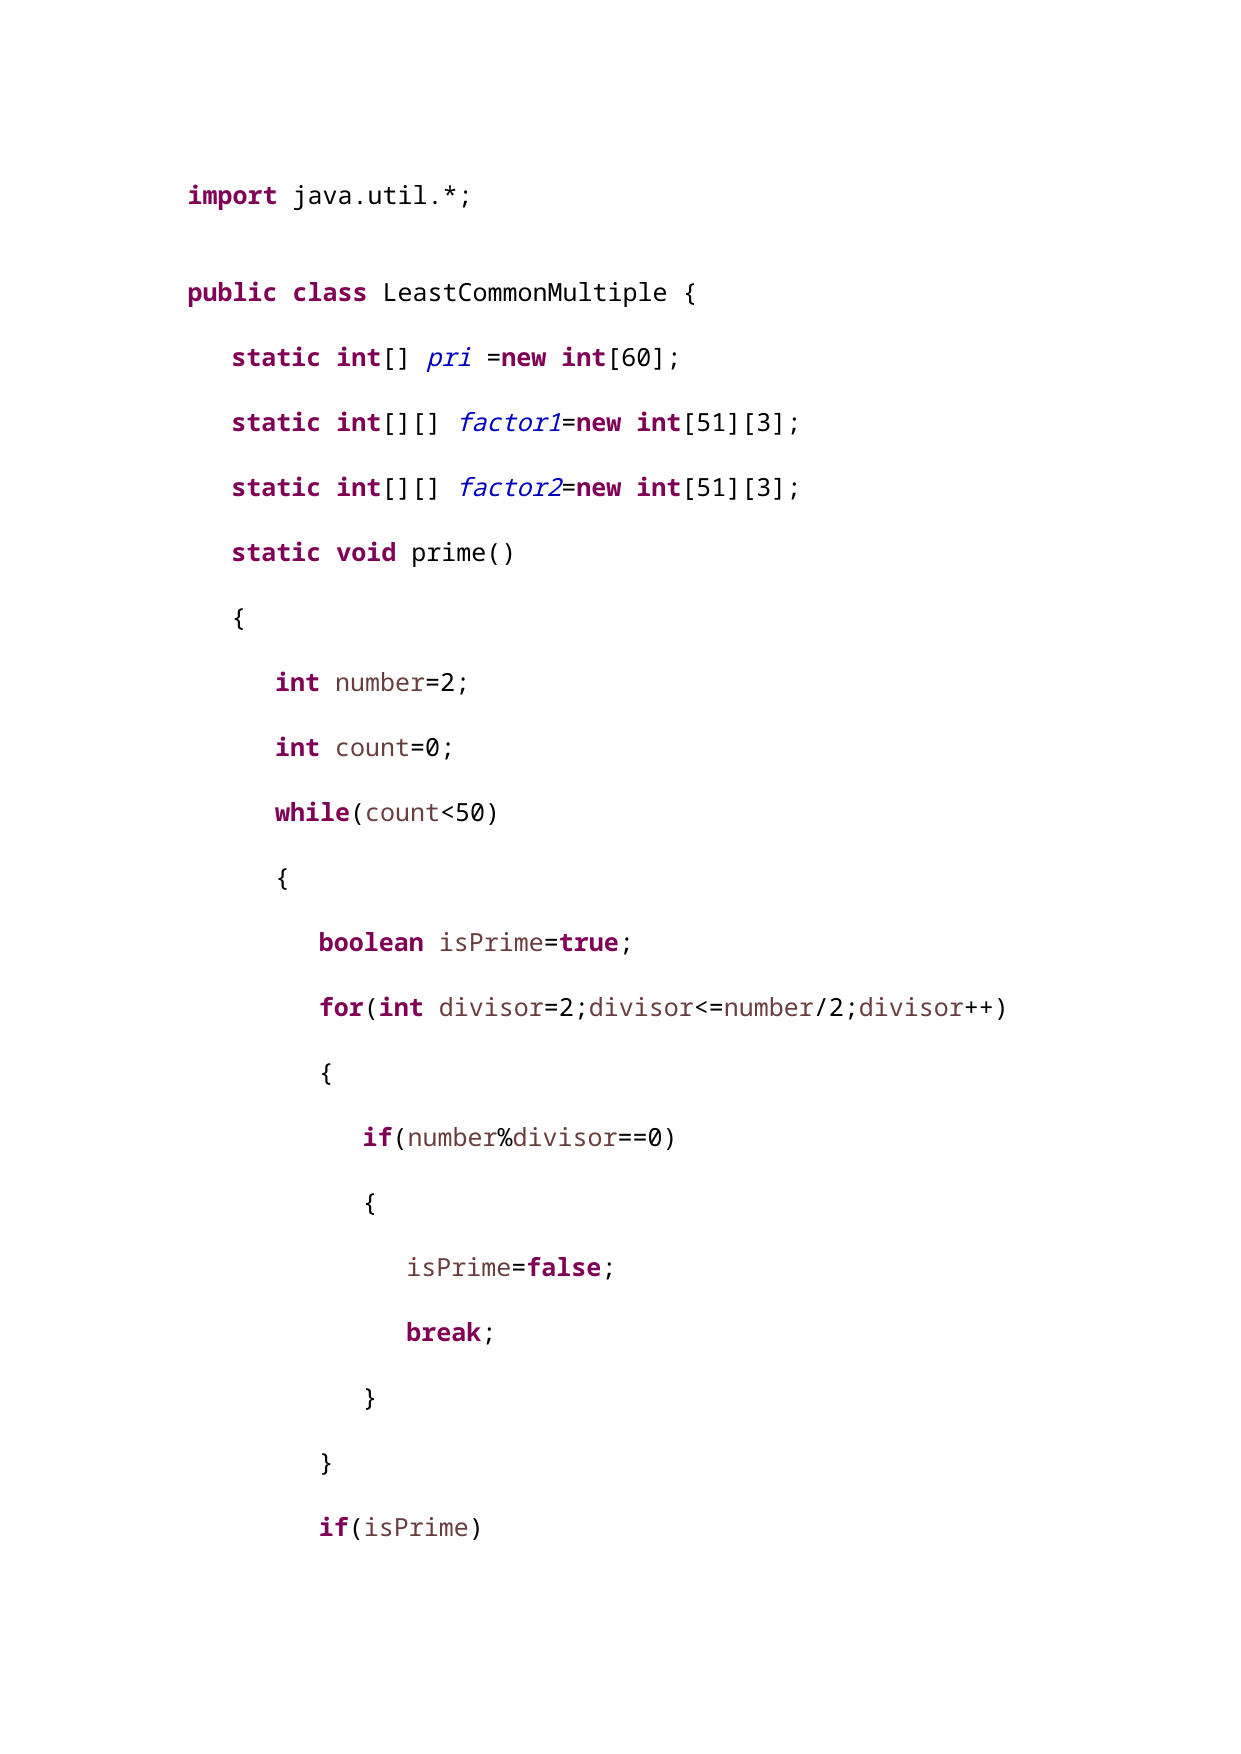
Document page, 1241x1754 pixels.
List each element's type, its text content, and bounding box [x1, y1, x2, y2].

text int count=0; [187, 714, 1053, 779]
text static int[] pri =new int[60]; [187, 324, 1053, 389]
text for(int divisor=2;divisor<=number/2;divisor++) [187, 974, 1053, 1039]
text isPrime=false; [187, 1234, 1053, 1299]
text { [187, 584, 1053, 649]
text break; [187, 1299, 1053, 1364]
text boolean isPrime=true; [187, 909, 1053, 974]
text public class LeastCommonMultiple { [187, 259, 1053, 324]
text { [187, 844, 1053, 909]
text while(count<50) [187, 779, 1053, 844]
text import java.util.*; [187, 162, 1053, 227]
text int number=2; [187, 649, 1053, 714]
text } [187, 1429, 1053, 1494]
text static int[][] factor2=new int[51][3]; [187, 454, 1053, 519]
text { [187, 1039, 1053, 1104]
text } [187, 1364, 1053, 1429]
text if(number%divisor==0) [187, 1104, 1053, 1169]
text static void prime() [187, 519, 1053, 584]
text static int[][] factor1=new int[51][3]; [187, 389, 1053, 454]
text { [187, 1169, 1053, 1234]
text if(isPrime) [187, 1494, 1053, 1559]
